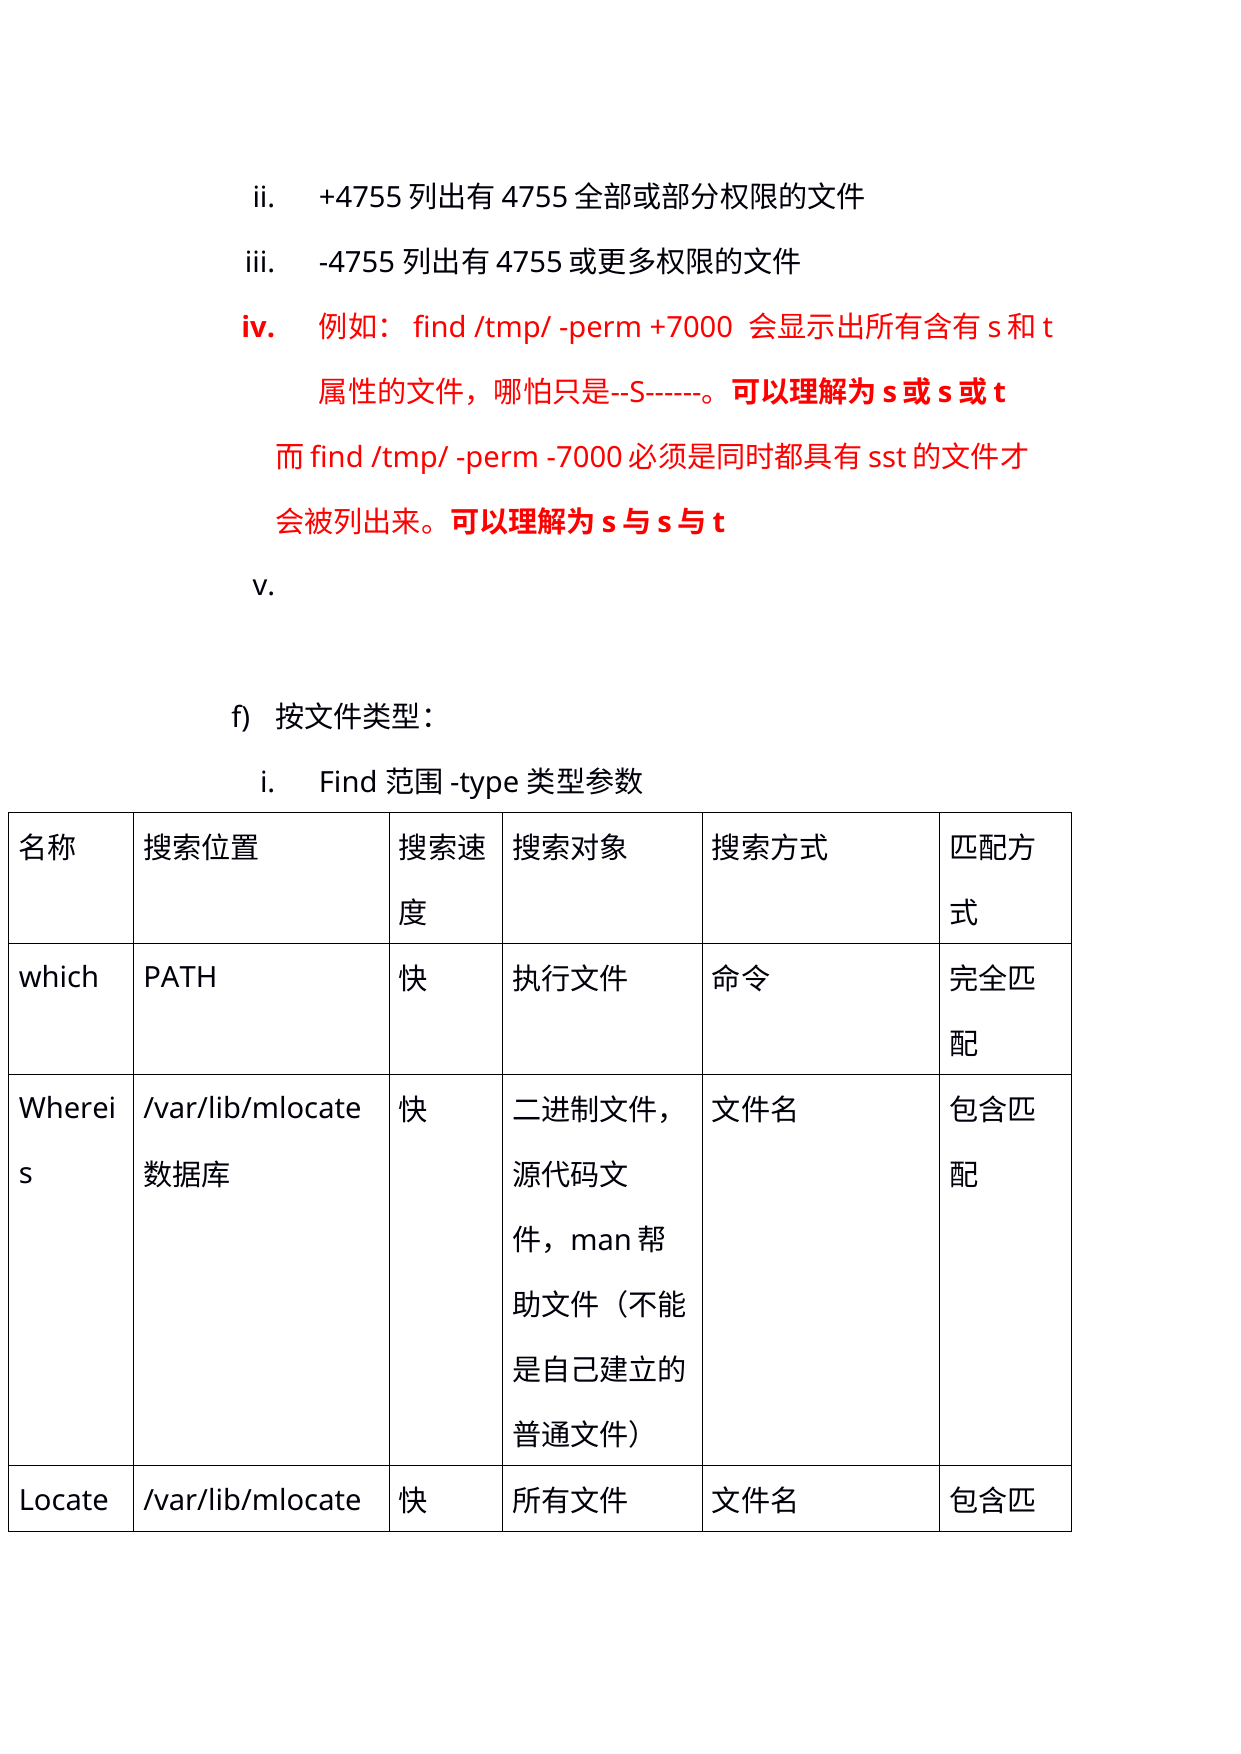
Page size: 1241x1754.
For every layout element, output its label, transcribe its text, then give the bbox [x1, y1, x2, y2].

table_cell 包含匹配 [940, 1466, 1071, 1531]
table_header 搜索对象 [503, 813, 702, 943]
table_header 匹配方式 [940, 813, 1071, 943]
table_cell 快 [390, 1466, 502, 1531]
list Find 范围 -type 类型参数 [275, 747, 1053, 812]
table_cell 命令 [703, 944, 939, 1074]
table_cell /var/lib/mlocate数据库 [134, 1075, 389, 1465]
table_cell 包含匹配 [940, 1075, 1071, 1465]
table_header 名称 [9, 813, 133, 943]
list 例如： find /tmp/ -perm +7000 会显示出所有含有s和t属性的文件，哪怕只是--S------。可以理解为s或s或t [275, 292, 1053, 422]
table_cell 文件名 [703, 1466, 939, 1531]
table_cell 文件名 [703, 1075, 939, 1465]
table_cell 所有文件 [503, 1466, 702, 1531]
table_cell 执行文件 [503, 944, 702, 1074]
table_cell 二进制文件，源代码文件，man帮助文件（不能是自己建立的普通文件） [503, 1075, 702, 1465]
list -4755 列出有4755或更多权限的文件 [275, 227, 1053, 292]
table_cell Whereis [9, 1075, 133, 1465]
table_header 搜索位置 [134, 813, 389, 943]
table_cell Locate [9, 1466, 133, 1531]
table_cell which [9, 944, 133, 1074]
table_cell 快 [390, 1075, 502, 1465]
table_cell PATH [134, 944, 389, 1074]
table_header 搜索速度 [390, 813, 502, 943]
table_cell 快 [390, 944, 502, 1074]
list 按文件类型： [231, 682, 1053, 747]
table_header 搜索方式 [703, 813, 939, 943]
table_cell 完全匹配 [940, 944, 1071, 1074]
table_cell /var/lib/mlocate数据库 [134, 1466, 389, 1531]
list +4755列出有4755全部或部分权限的文件 [275, 162, 1053, 227]
text 而find /tmp/ -perm -7000必须是同时都具有sst的文件才会被列出来。可以理解为s与s与t [275, 422, 1053, 552]
